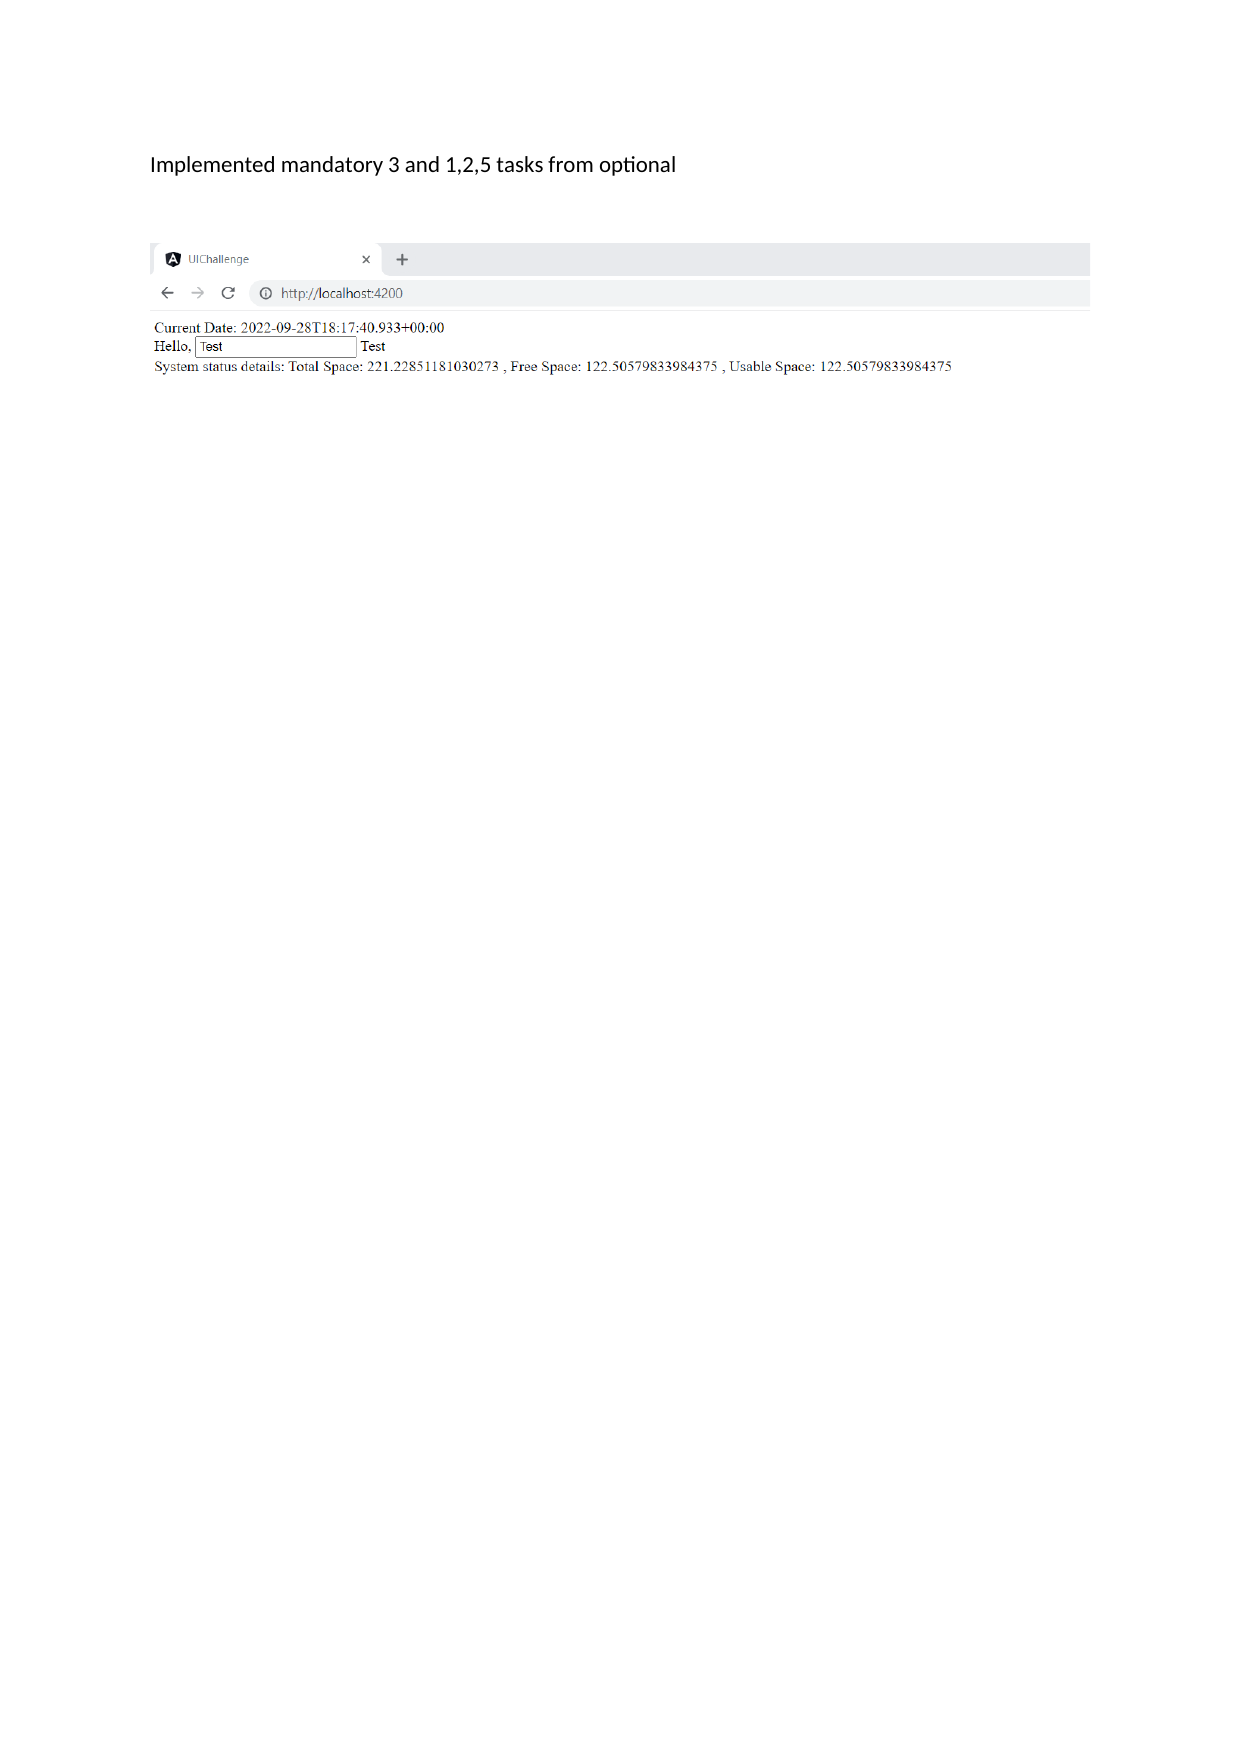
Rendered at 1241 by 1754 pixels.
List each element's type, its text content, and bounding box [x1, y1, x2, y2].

picture [150, 243, 1091, 419]
text Implemented mandatory 3 and 1,2,5 tasks from optional [150, 150, 1090, 178]
